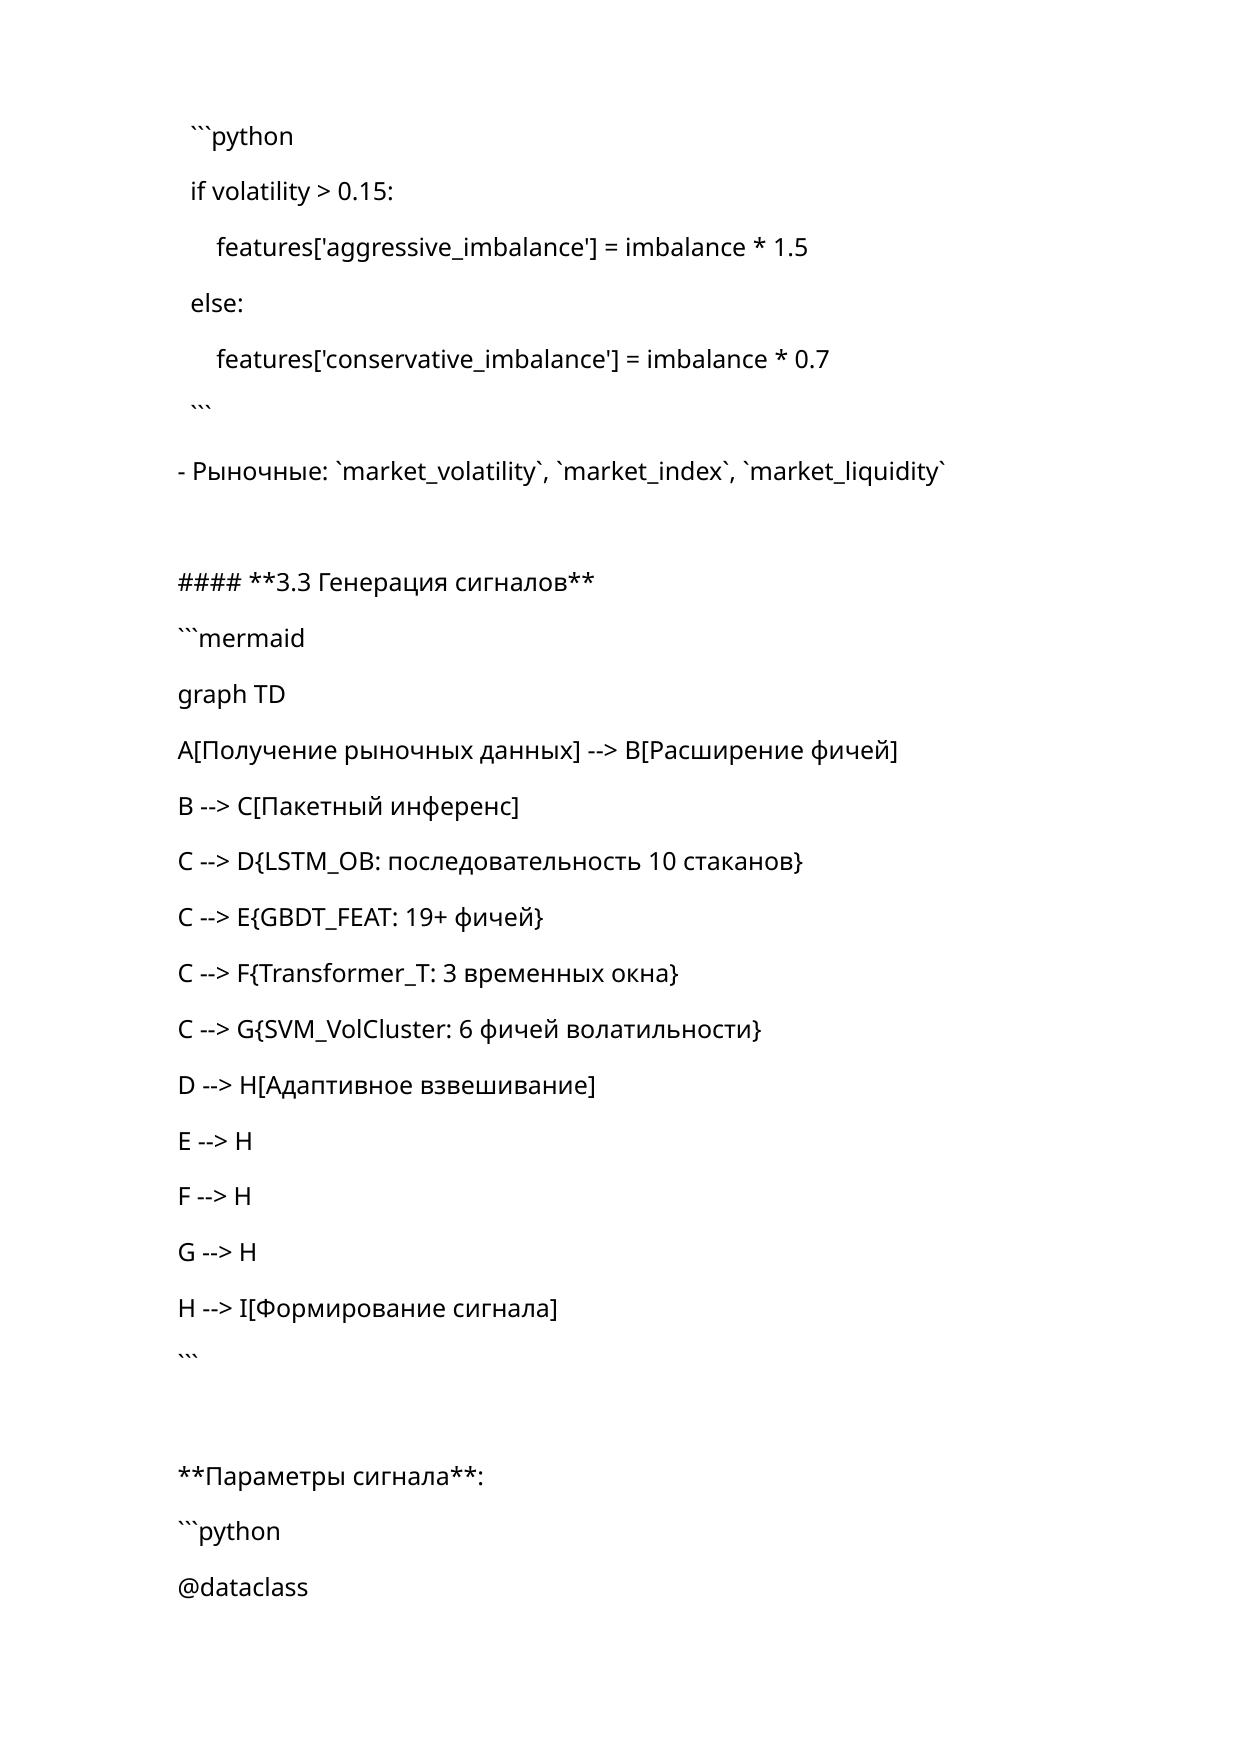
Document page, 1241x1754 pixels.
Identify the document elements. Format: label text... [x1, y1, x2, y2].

text ```mermaid [177, 621, 1152, 655]
text ``` [177, 1346, 1152, 1381]
text **Параметры сигнала**: [177, 1458, 1152, 1492]
text ```python [177, 1514, 1152, 1548]
text ``` [177, 397, 1152, 431]
text - Рыночные: `market_volatility`, `market_index`, `market_liquidity` [177, 453, 1152, 487]
text else: [177, 286, 1152, 320]
text C --> E{GBDT_FEAT: 19+ фичей} [177, 900, 1152, 934]
text #### **3.3 Генерация сигналов** [177, 565, 1152, 599]
text C --> D{LSTM_OB: последовательность 10 стаканов} [177, 844, 1152, 878]
text A[Получение рыночных данных] --> B[Расширение фичей] [177, 732, 1152, 766]
text if volatility > 0.15: [177, 174, 1152, 208]
text features['conservative_imbalance'] = imbalance * 0.7 [177, 341, 1152, 376]
text H --> I[Формирование сигнала] [177, 1291, 1152, 1325]
text ```python [177, 118, 1152, 152]
text C --> G{SVM_VolCluster: 6 фичей волатильности} [177, 1011, 1152, 1046]
text F --> H [177, 1179, 1152, 1213]
text D --> H[Адаптивное взвешивание] [177, 1067, 1152, 1101]
text E --> H [177, 1123, 1152, 1157]
text G --> H [177, 1235, 1152, 1269]
text B --> C[Пакетный инференс] [177, 788, 1152, 822]
text C --> F{Transformer_T: 3 временных окна} [177, 956, 1152, 990]
text features['aggressive_imbalance'] = imbalance * 1.5 [177, 230, 1152, 264]
text graph TD [177, 676, 1152, 711]
text @dataclass [177, 1570, 1152, 1604]
